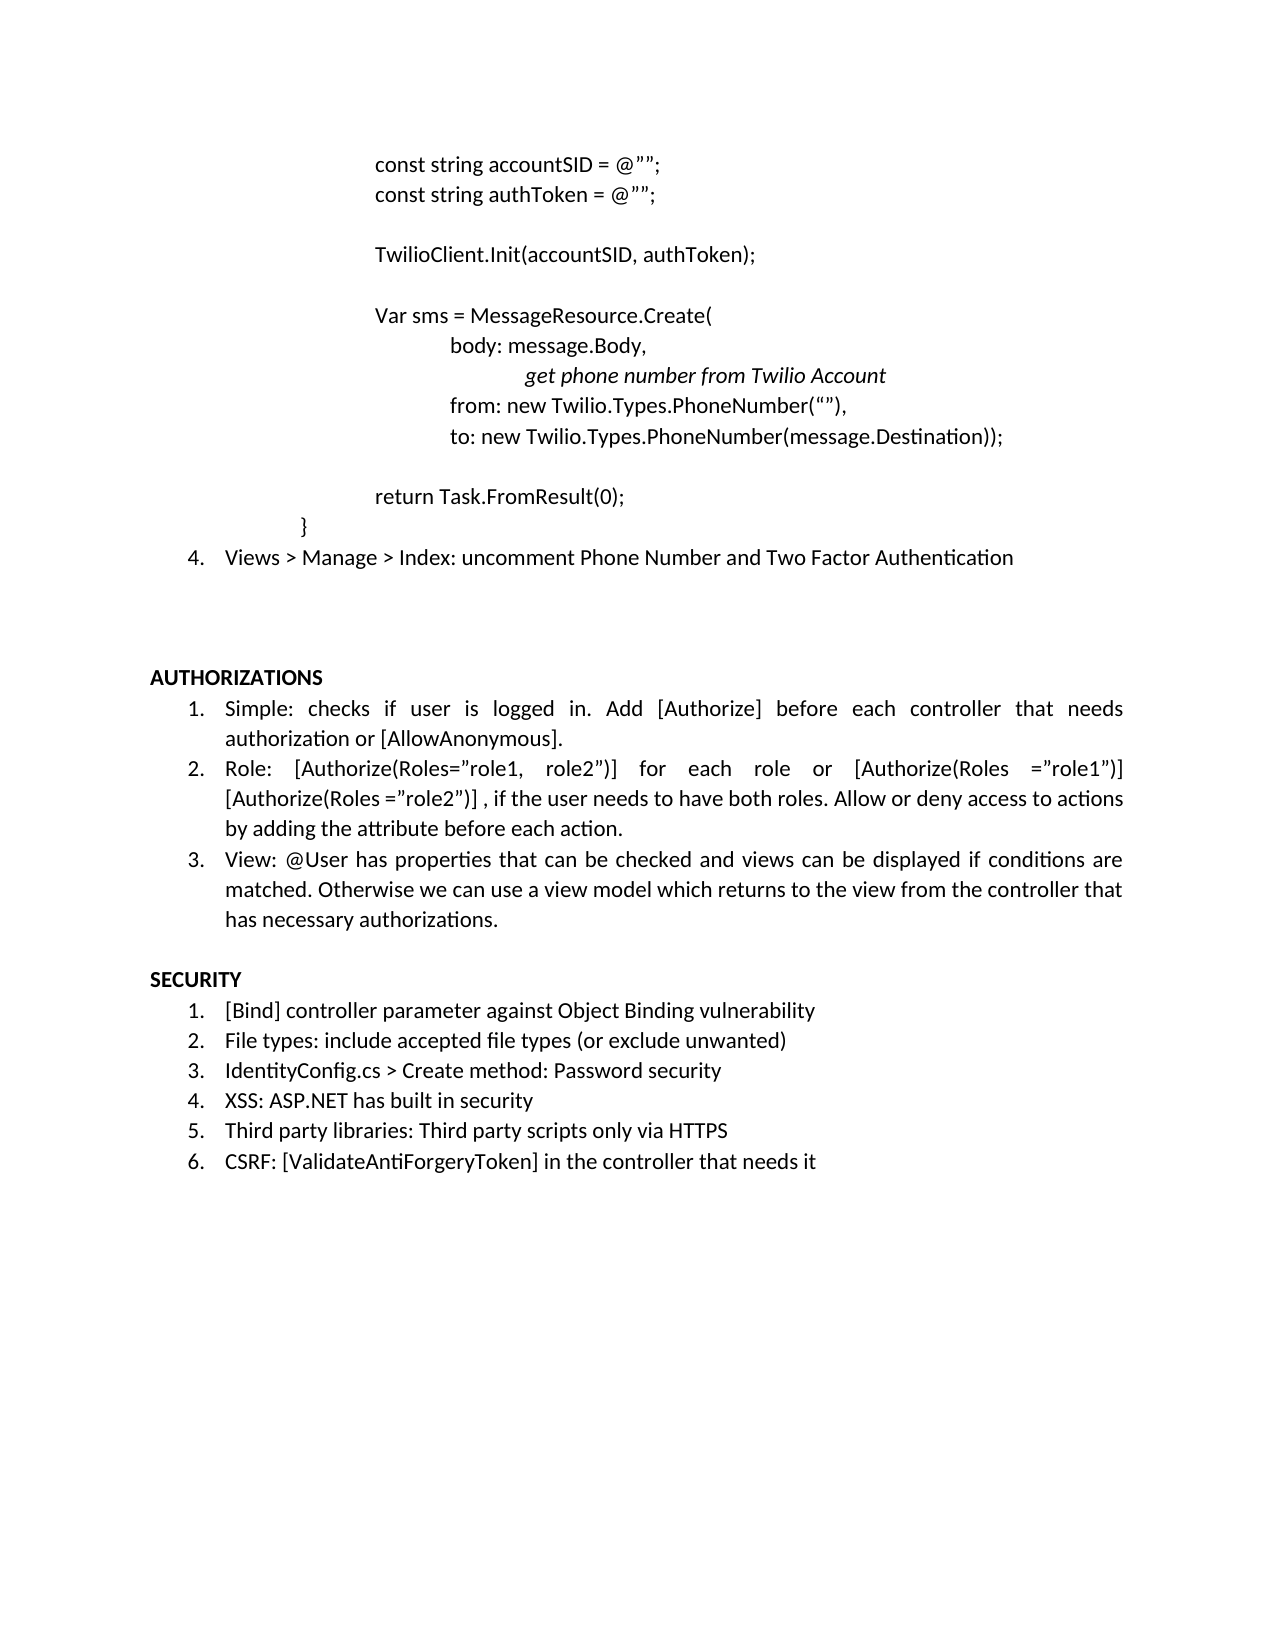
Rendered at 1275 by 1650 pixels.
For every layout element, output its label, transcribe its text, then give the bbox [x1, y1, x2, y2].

text const string accountSID = @””; [225, 150, 1125, 178]
list [Bind] controller parameter against Object Binding vulnerability [187, 996, 1125, 1024]
list File types: include accepted file types (or exclude unwanted) [187, 1026, 1125, 1054]
list Simple: checks if user is logged in. Add [Authorize] before each controller that needs authorization or [AllowAnonymous]. [187, 694, 1125, 752]
list Role: [Authorize(Roles=”role1, role2”)] for each role or [Authorize(Roles =”role1”)] [Authorize(Roles =”role2”)] , if the user needs to have both roles. Allow or deny access to actions by adding the attribute before each action. [187, 754, 1125, 843]
text AUTHORIZATIONS [150, 663, 1125, 692]
text const string authToken = @””; [225, 180, 1125, 208]
list IdentityConfig.cs > Create method: Password security [187, 1056, 1125, 1084]
list Views > Manage > Index: uncomment Phone Number and Two Factor Authentication [187, 543, 1125, 571]
list CSRF: [ValidateAntiForgeryToken] in the controller that needs it [187, 1147, 1125, 1175]
text Var sms = MessageResource.Create( [225, 301, 1125, 329]
text SECURITY [150, 966, 1125, 994]
list Third party libraries: Third party scripts only via HTTPS [187, 1117, 1125, 1145]
text get phone number from Twilio Account [225, 361, 1125, 389]
text return Task.FromResult(0); [225, 482, 1125, 510]
text from: new Twilio.Types.PhoneNumber(“”), [225, 392, 1125, 420]
list XSS: ASP.NET has built in security [187, 1086, 1125, 1114]
list View: @User has properties that can be checked and views can be displayed if conditions are matched. Otherwise we can use a view model which returns to the view from the controller that has necessary authorizations. [187, 845, 1125, 933]
text body: message.Body, [225, 331, 1125, 359]
text TwilioClient.Init(accountSID, authToken); [225, 241, 1125, 269]
text } [225, 512, 1125, 541]
text to: new Twilio.Types.PhoneNumber(message.Destination)); [225, 422, 1125, 450]
